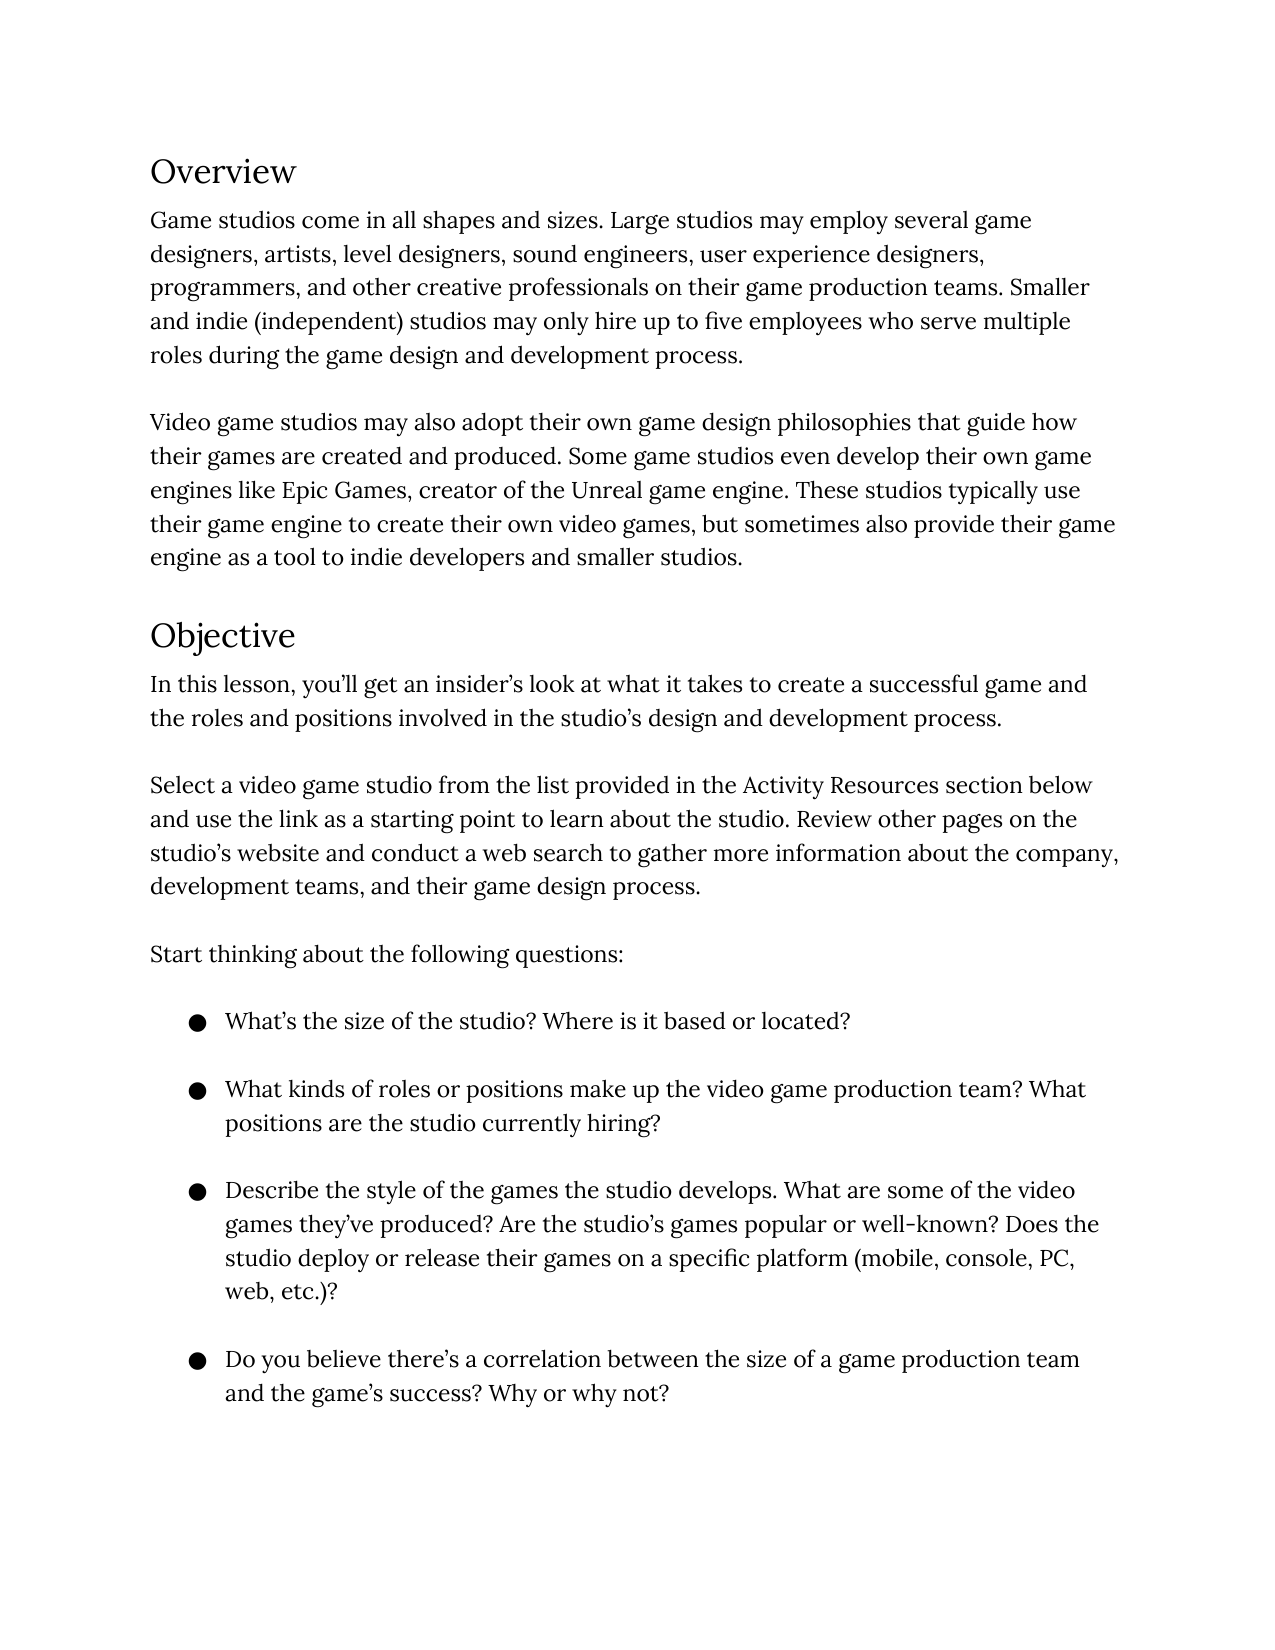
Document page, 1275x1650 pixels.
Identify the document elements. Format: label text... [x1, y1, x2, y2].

subtitle Overview [150, 150, 1125, 193]
list Describe the style of the games the studio develops. What are some of the video games they’ve produced? Are the studio’s games popular or well-known? Does the studio deploy or release their games on a specific platform (mobile, console, PC, web, etc.)? [187, 1175, 1125, 1306]
subtitle Objective [150, 614, 1125, 657]
text Game studios come in all shapes and sizes. Large studios may employ several game designers, artists, level designers, sound engineers, user experience designers, programmers, and other creative professionals on their game production teams. Smaller and indie (independent) studios may only hire up to five employees who serve multiple roles during the game design and development process. [150, 205, 1125, 369]
text Select a video game studio from the list provided in the Activity Resources section below and use the link as a starting point to learn about the studio. Review other pages on the studio’s website and conduct a web search to gather more information about the company, development teams, and their game design process. [150, 770, 1125, 901]
text Start thinking about the following questions: [150, 939, 1125, 968]
list What kinds of roles or positions make up the video game production team? What positions are the studio currently hiring? [187, 1074, 1125, 1137]
text In this lesson, you’ll get an insider’s look at what it takes to create a successful game and the roles and positions involved in the studio’s design and development process. [150, 669, 1125, 732]
list What’s the size of the studio? Where is it based or located? [187, 1007, 1125, 1036]
list Do you believe there’s a correlation between the size of a game production team and the game’s success? Why or why not? [187, 1344, 1125, 1407]
text Video game studios may also adopt their own game design philosophies that guide how their games are created and produced. Some game studios even develop their own game engines like Epic Games, creator of the Unreal game engine. These studios typically use their game engine to create their own video games, but sometimes also provide their game engine as a tool to indie developers and smaller studios. [150, 408, 1125, 572]
